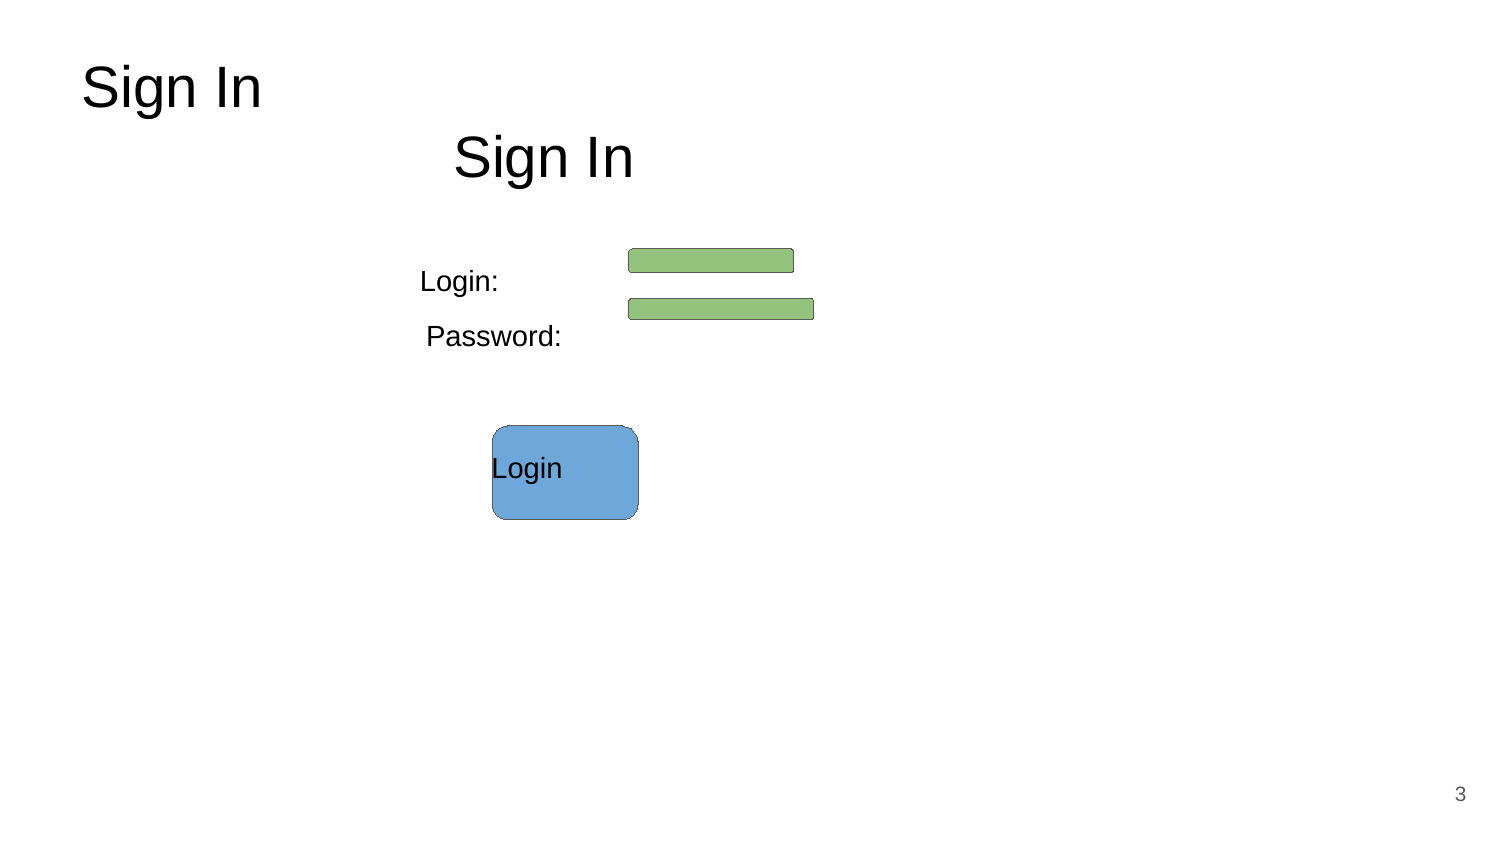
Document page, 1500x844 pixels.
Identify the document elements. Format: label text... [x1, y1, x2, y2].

subtitle Login: Password: [419, 264, 564, 352]
text Sign In [453, 123, 1485, 190]
text 3 [12, 782, 1466, 806]
text Sign In [81, 53, 1485, 120]
